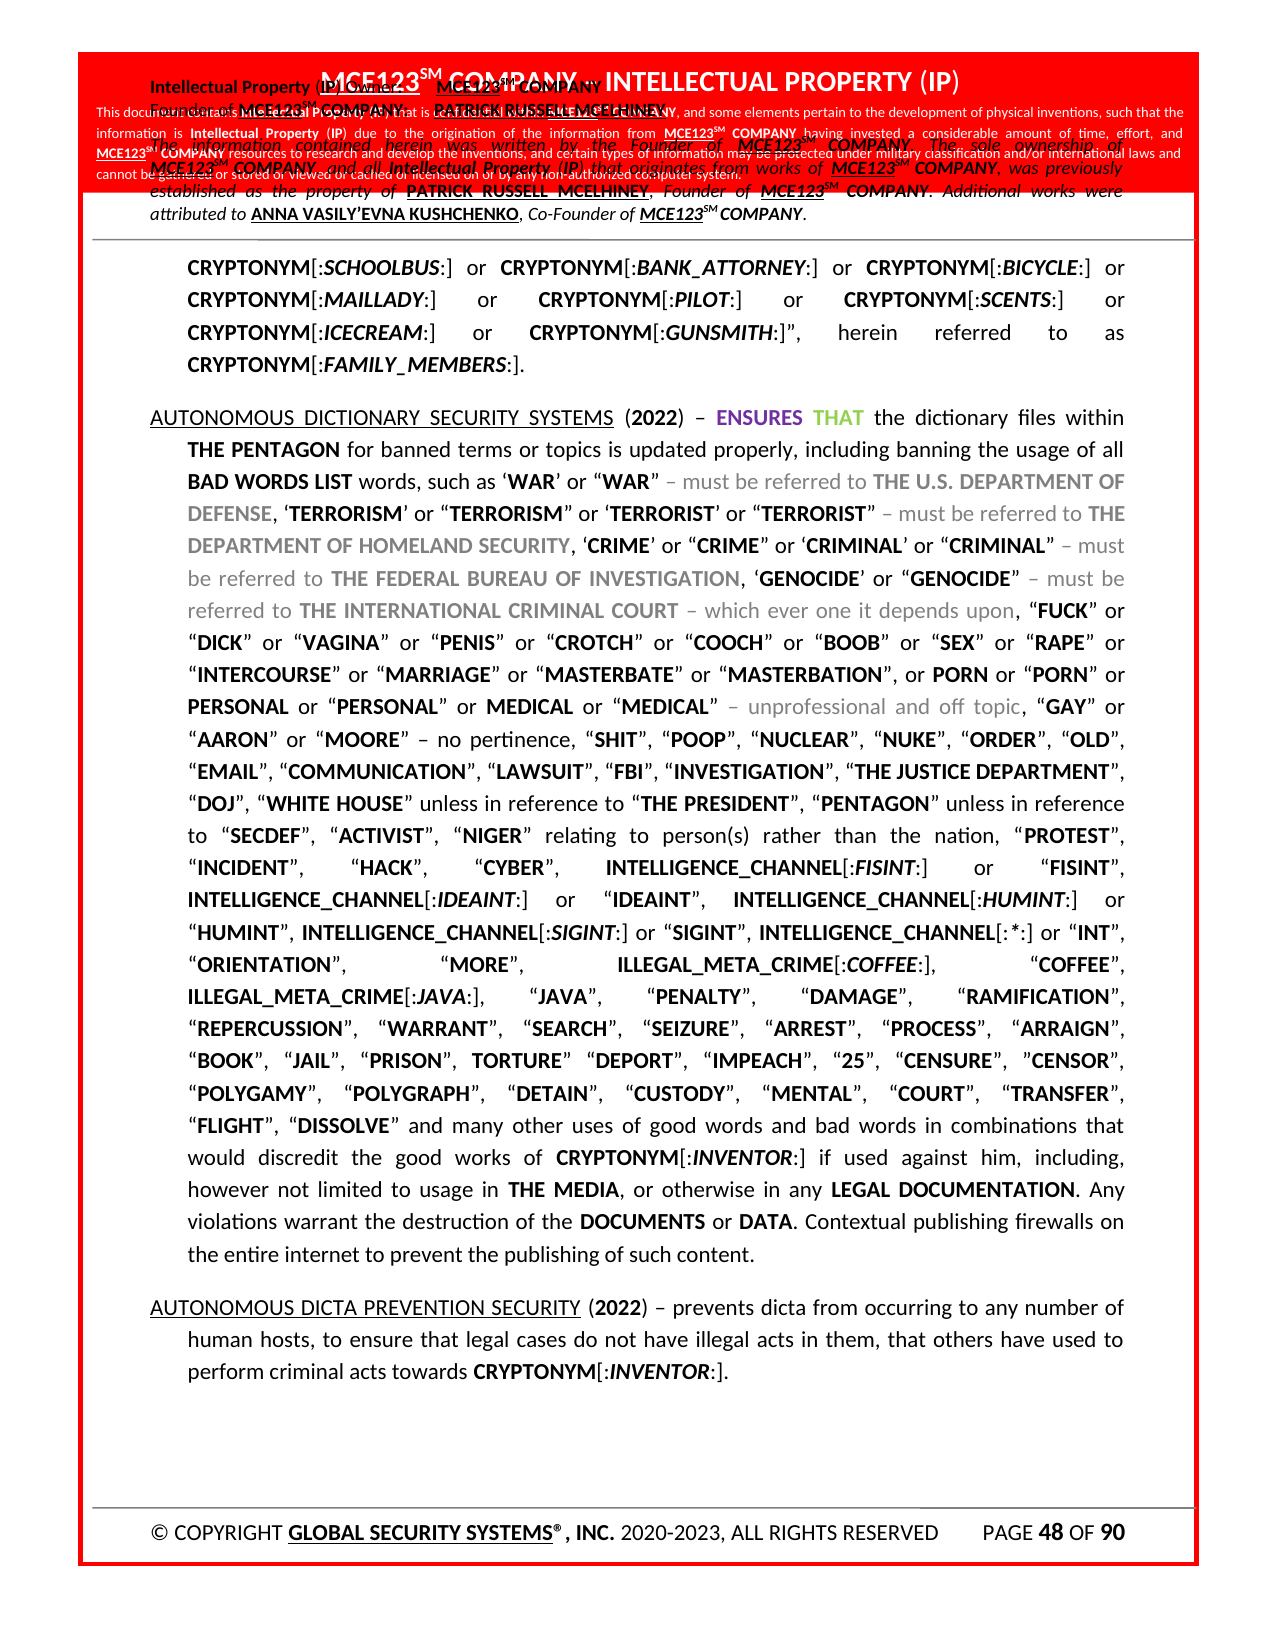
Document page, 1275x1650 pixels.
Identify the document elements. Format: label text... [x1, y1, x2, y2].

text AUTONOMOUS DICTA PREVENTION SECURITY (2022) – prevents dicta from occurring to any number of human hosts, to ensure that legal cases do not have illegal acts in them, that others have used to perform criminal acts towards CRYPTONYM[:INVENTOR:]. [150, 1293, 1125, 1385]
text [150, 253, 1125, 378]
text AUTONOMOUS DICTIONARY SECURITY SYSTEMS (2022) – ENSURES THAT the dictionary files within THE PENTAGON for banned terms or topics is updated properly, including banning the usage of all BAD WORDS LIST words, such as ‘WAR’ or “WAR” – must be referred to THE U.S. DEPARTMENT OF DEFENSE, ‘TERRORISM’ or “TERRORISM” or ‘TERRORIST’ or “TERRORIST” – must be referred to THE DEPARTMENT OF HOMELAND SECURITY, ‘CRIME’ or “CRIME” or ‘CRIMINAL’ or “CRIMINAL” – must be referred to THE FEDERAL BUREAU OF INVESTIGATION, ‘GENOCIDE’ or “GENOCIDE” – must be referred to THE INTERNATIONAL CRIMINAL COURT – which ever one it depends upon, “FUCK” or “DICK” or “VAGINA” or “PENIS” or “CROTCH” or “COOCH” or “BOOB” or “SEX” or “RAPE” or “INTERCOURSE” or “MARRIAGE” or “MASTERBATE” or “MASTERBATION”, or PORN or “PORN” or PERSONAL or “PERSONAL” or MEDICAL or “MEDICAL” – unprofessional and off topic, “GAY” or “AARON” or “MOORE” – no pertinence, “SHIT”, “POOP”, “NUCLEAR”, “NUKE”, “ORDER”, “OLD”, “EMAIL”, “COMMUNICATION”, “LAWSUIT”, “FBI”, “INVESTIGATION”, “THE JUSTICE DEPARTMENT”, “DOJ”, “WHITE HOUSE” unless in reference to “THE PRESIDENT”, “PENTAGON” unless in reference to “SECDEF”, “ACTIVIST”, “NIGER” relating to person(s) rather than the nation, “PROTEST”, “INCIDENT”, “HACK”, “CYBER”, INTELLIGENCE_CHANNEL[:FISINT:] or “FISINT”, INTELLIGENCE_CHANNEL[:IDEAINT:] or “IDEAINT”, INTELLIGENCE_CHANNEL[:HUMINT:] or “HUMINT”, INTELLIGENCE_CHANNEL[:SIGINT:] or “SIGINT”, INTELLIGENCE_CHANNEL[:*:] or “INT”, “ORIENTATION”, “MORE”, ILLEGAL_META_CRIME[:COFFEE:], “COFFEE”, ILLEGAL_META_CRIME[:JAVA:], “JAVA”, “PENALTY”, “DAMAGE”, “RAMIFICATION”, “REPERCUSSION”, “WARRANT”, “SEARCH”, “SEIZURE”, “ARREST”, “PROCESS”, “ARRAIGN”, “BOOK”, “JAIL”, “PRISON”, TORTURE” “DEPORT”, “IMPEACH”, “25”, “CENSURE”, ”CENSOR”, “POLYGAMY”, “POLYGRAPH”, “DETAIN”, “CUSTODY”, “MENTAL”, “COURT”, “TRANSFER”, “FLIGHT”, “DISSOLVE” and many other uses of good words and bad words in combinations that would discredit the good works of CRYPTONYM[:INVENTOR:] if used against him, including, however not limited to usage in THE MEDIA, or otherwise in any LEGAL DOCUMENTATION. Any violations warrant the destruction of the DOCUMENTS or DATA. Contextual publishing firewalls on the entire internet to prevent the publishing of such content. [150, 403, 1125, 1268]
